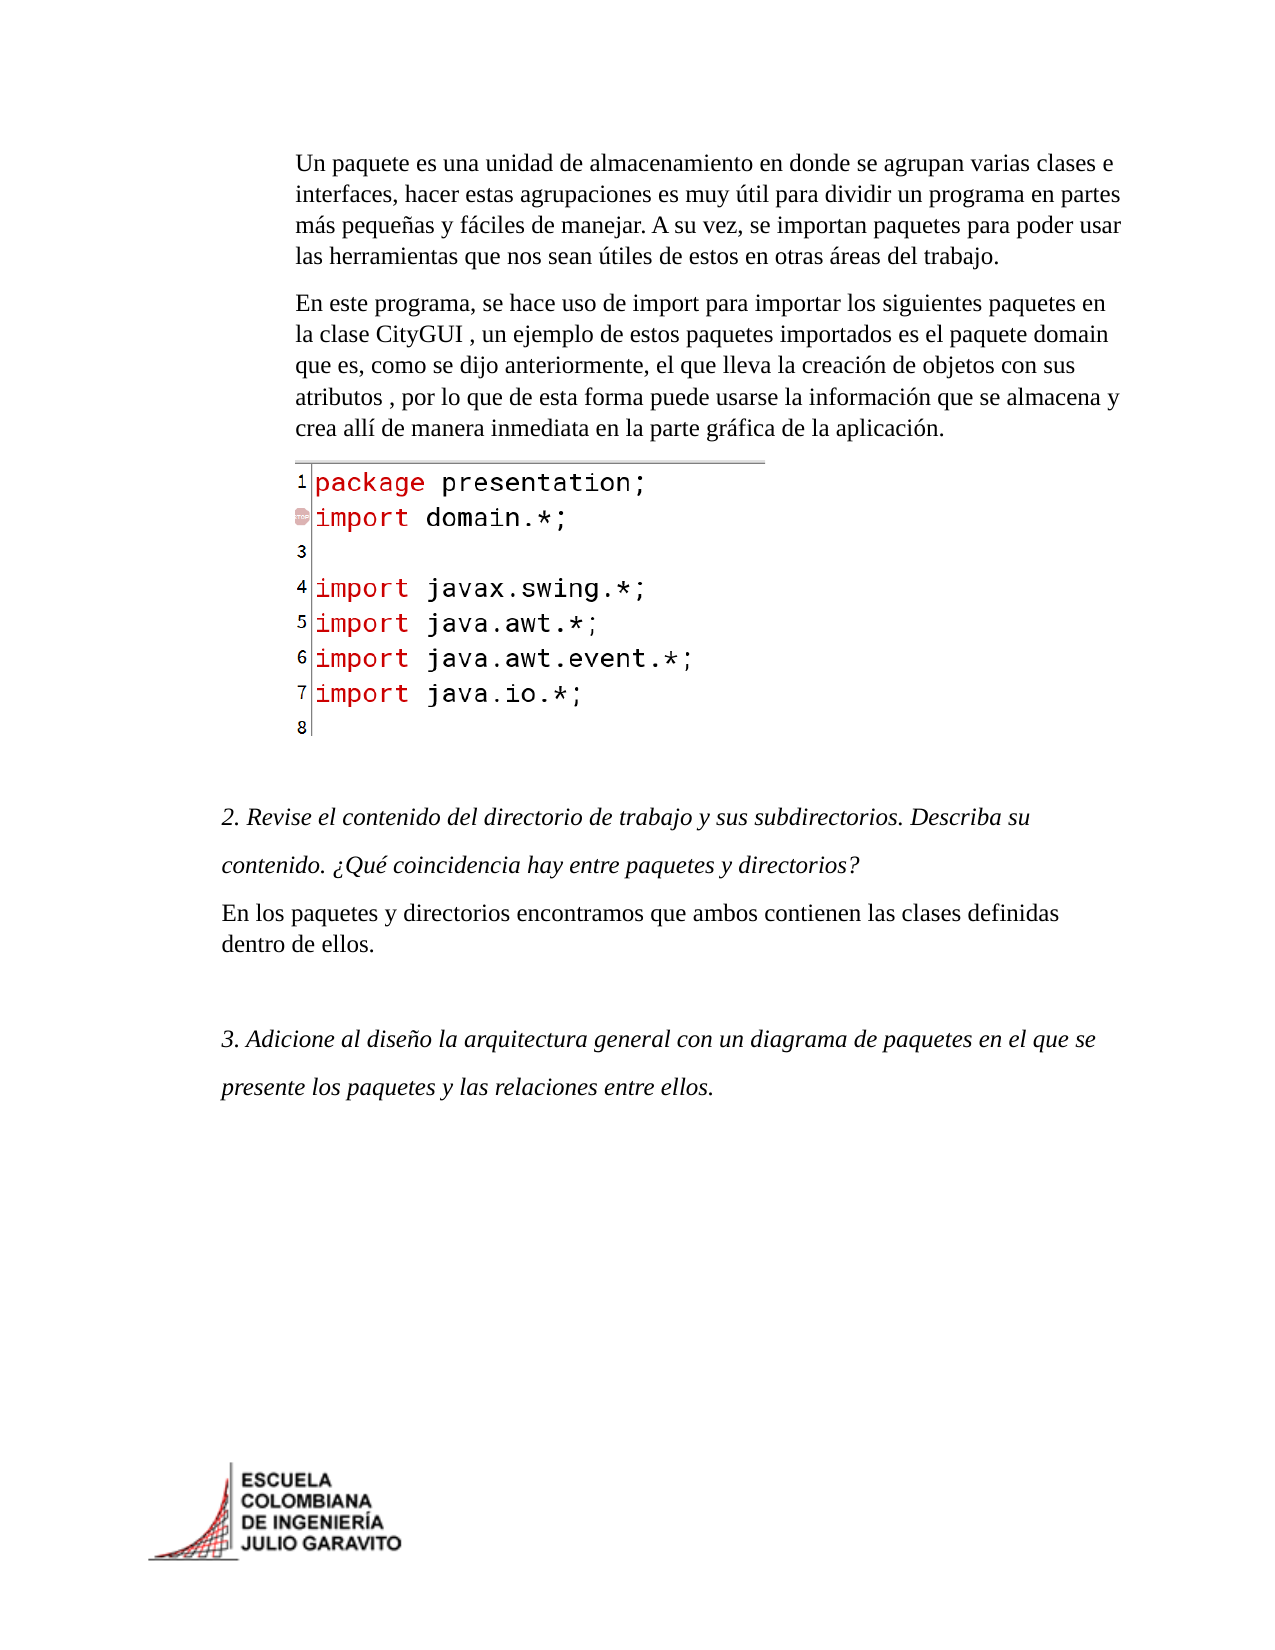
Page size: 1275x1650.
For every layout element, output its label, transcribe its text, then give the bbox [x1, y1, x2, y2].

picture [147, 1451, 406, 1575]
text 3. Adicione al diseño la arquitectura general con un diagrama de paquetes en el que se [221, 1024, 1127, 1053]
text contenido. ¿Qué coincidencia hay entre paquetes y directorios? [221, 850, 1127, 879]
text 2. Revise el contenido del directorio de trabajo y sus subdirectorios. Describa su [221, 802, 1127, 831]
text Un paquete es una unidad de almacenamiento en donde se agrupan varias clases e interfaces, hacer estas agrupaciones es muy útil para dividir un programa en partes más pequeñas y fáciles de manejar. A su vez, se importan paquetes para poder usar las herramientas que nos sean útiles de estos en otras áreas del trabajo. [295, 148, 1127, 269]
text En este programa, se hace uso de import para importar los siguientes paquetes en la clase CityGUI , un ejemplo de estos paquetes importados es el paquete domain que es, como se dijo anteriormente, el que lleva la creación de objetos con sus atributos , por lo que de esta forma puede usarse la información que se almacena y crea allí de manera inmediata en la parte gráfica de la aplicación. [295, 288, 1127, 441]
picture [295, 460, 766, 736]
text presente los paquetes y las relaciones entre ellos. [221, 1072, 1127, 1101]
text En los paquetes y directorios encontramos que ambos contienen las clases definidas dentro de ellos. [221, 898, 1127, 958]
